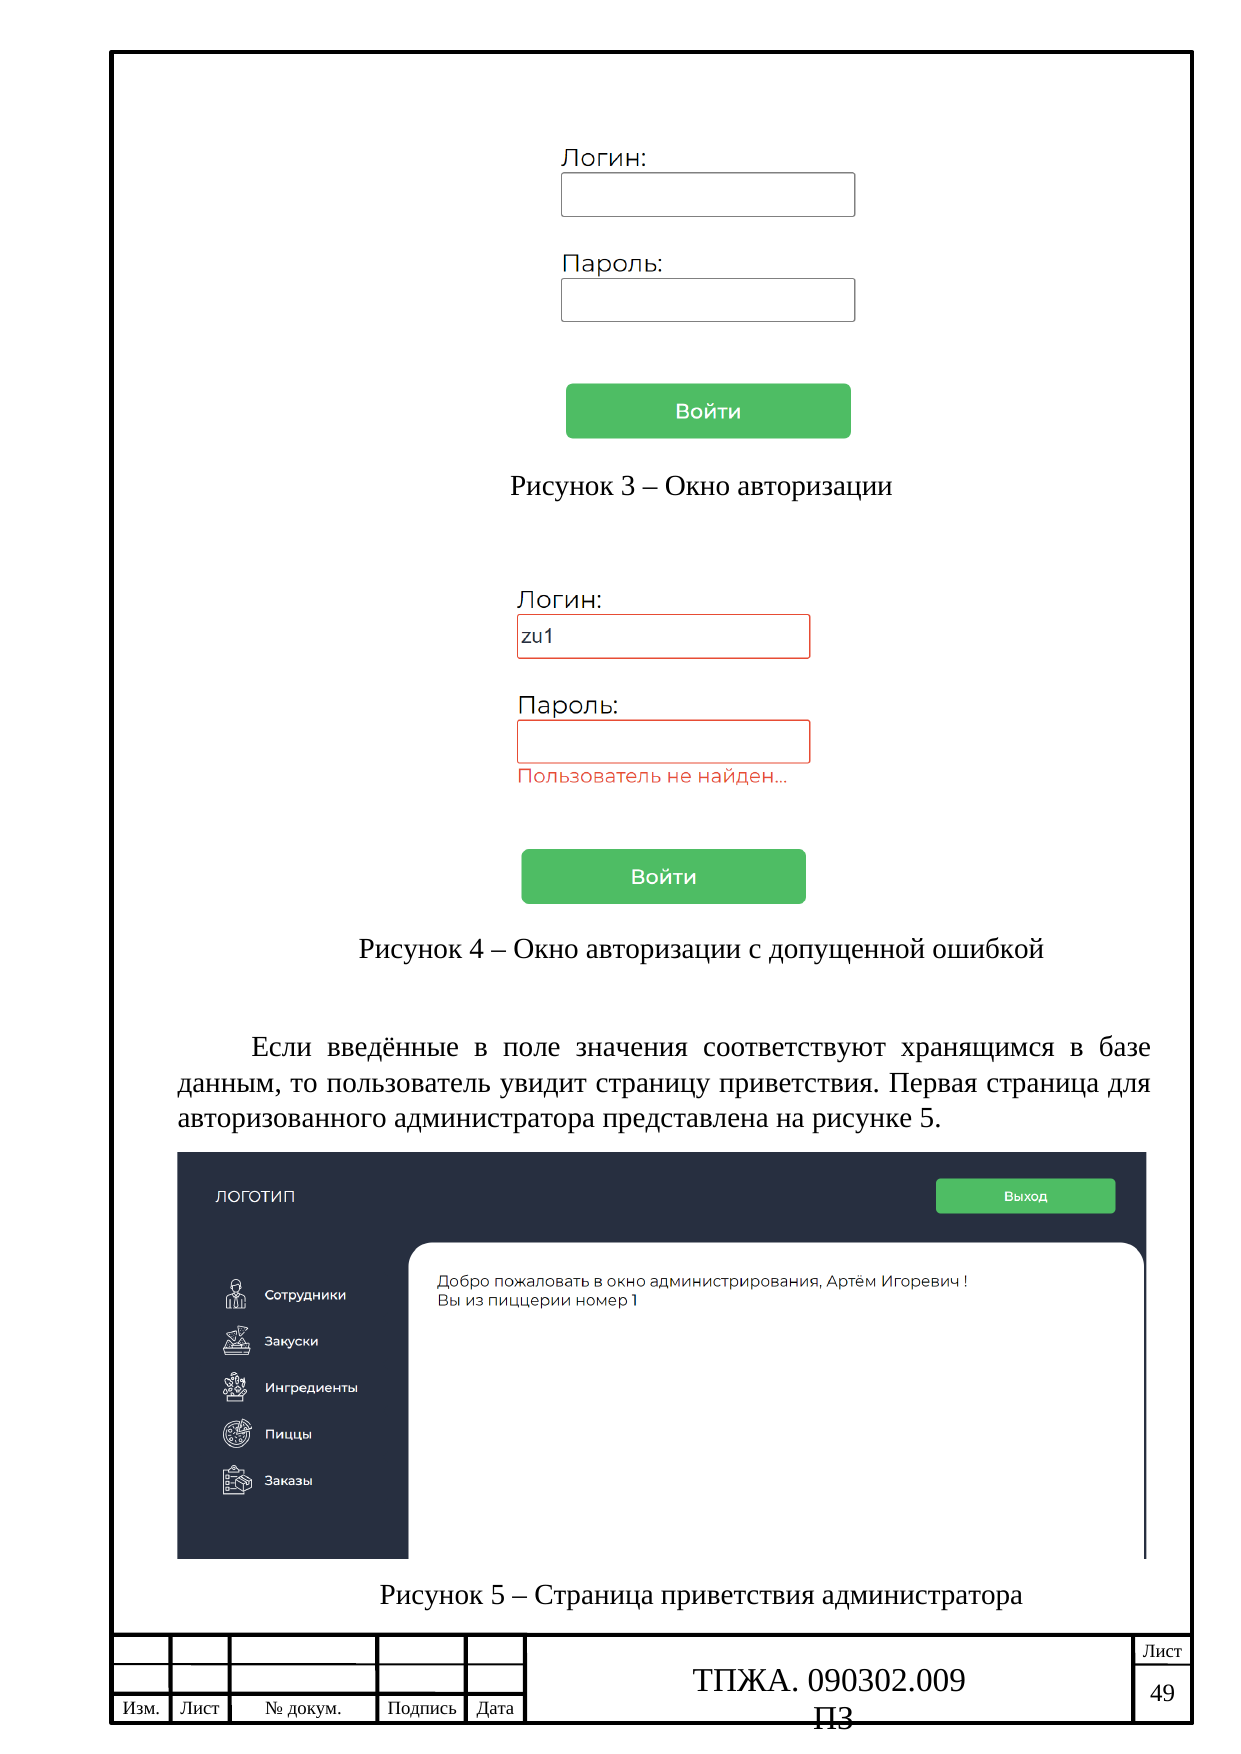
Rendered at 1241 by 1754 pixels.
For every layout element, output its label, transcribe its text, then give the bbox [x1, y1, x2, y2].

text Рисунок 5 – Страница приветствия администратора [177, 1577, 1152, 1610]
text Рисунок 4 – Окно авторизации с допущенной ошибкой [177, 931, 1152, 964]
picture [462, 572, 867, 913]
text Рисунок 3 – Окно авторизации [177, 468, 1152, 502]
picture [499, 120, 903, 450]
picture [177, 1152, 1147, 1559]
text Если введённые в поле значения соответствуют хранящимся в базе данным, то пользователь увидит страницу приветствия. Первая страница для авторизованного администратора представлена на рисунке 5. [177, 1029, 1152, 1134]
